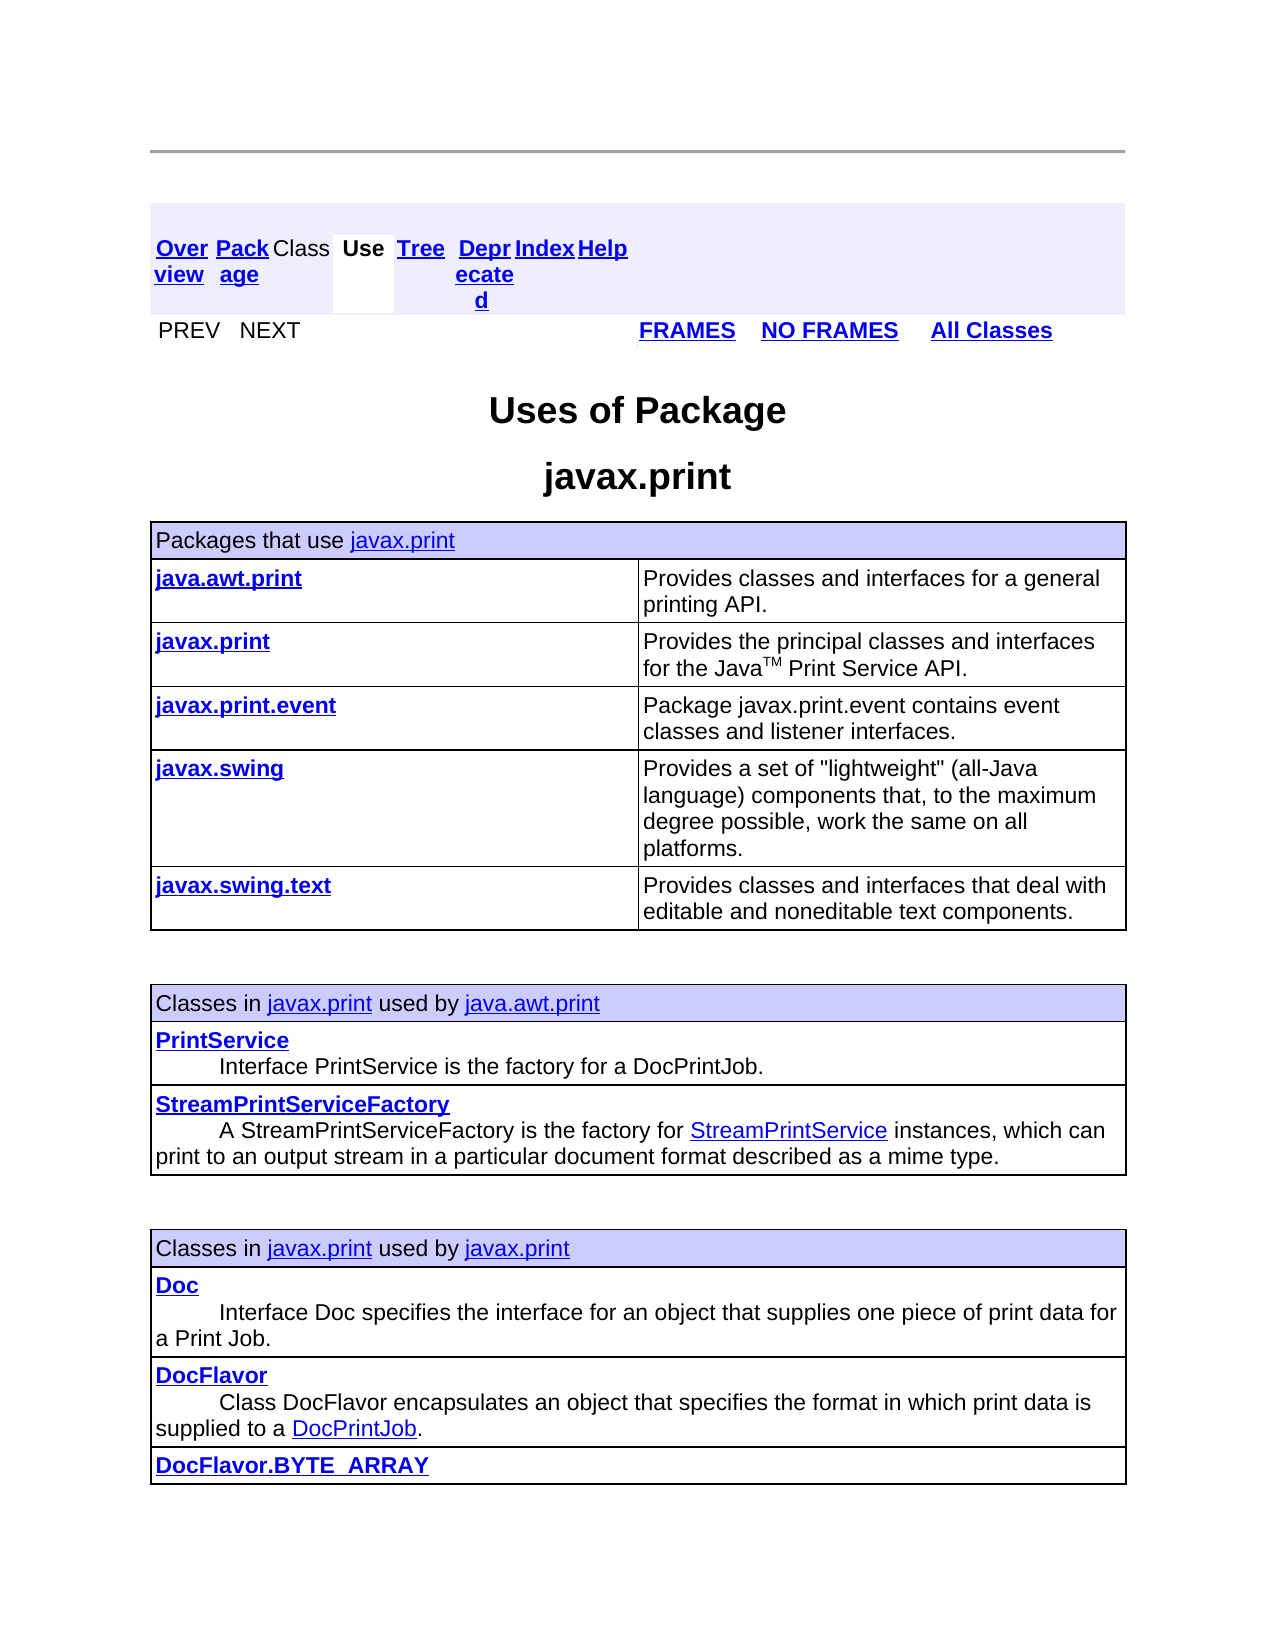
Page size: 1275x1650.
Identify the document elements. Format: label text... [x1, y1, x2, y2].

table_cell Doc Interface Doc specifies the interface for an object that supplies one piece of print data for a Print Job. [152, 1268, 1125, 1356]
table_header [150, 203, 1125, 315]
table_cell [152, 1448, 1125, 1483]
table_cell StreamPrintServiceFactory A StreamPrintServiceFactory is the factory for StreamPrintService instances, which can print to an output stream in a particular document format described as a mime type. [152, 1086, 1125, 1174]
table_cell Provides a set of "lightweight" (all-Java language) components that, to the maximum degree possible, work the same on all platforms. [639, 751, 1125, 866]
table_cell javax.swing.text [152, 867, 638, 929]
table_cell java.awt.print [152, 560, 638, 622]
table_cell Package javax.print.event contains event classes and listener interfaces. [639, 687, 1125, 749]
text Uses of Package [150, 388, 1125, 431]
table_cell Provides the principal classes and interfaces for the JavaTM Print Service API. [639, 623, 1125, 686]
table_cell Provides classes and interfaces that deal with editable and noneditable text components. [639, 867, 1125, 929]
table_header Classes in javax.print used by java.awt.print [152, 985, 1125, 1021]
table_cell javax.print [152, 623, 638, 686]
table_cell Provides classes and interfaces for a general printing API. [639, 560, 1125, 622]
table_cell FRAMES NO FRAMES All Classes [638, 315, 1125, 345]
table_header Classes in javax.print used by javax.print [152, 1230, 1125, 1266]
table_cell PrintService Interface PrintService is the factory for a DocPrintJob. [152, 1022, 1125, 1084]
table_cell DocFlavor Class DocFlavor encapsulates an object that specifies the format in which print data is supplied to a DocPrintJob. [152, 1358, 1125, 1446]
table_header Packages that use javax.print [152, 523, 1125, 558]
table_cell PREV NEXT [150, 315, 637, 345]
text javax.print [150, 454, 1125, 497]
table_cell javax.print.event [152, 687, 638, 749]
table_cell javax.swing [152, 751, 638, 866]
